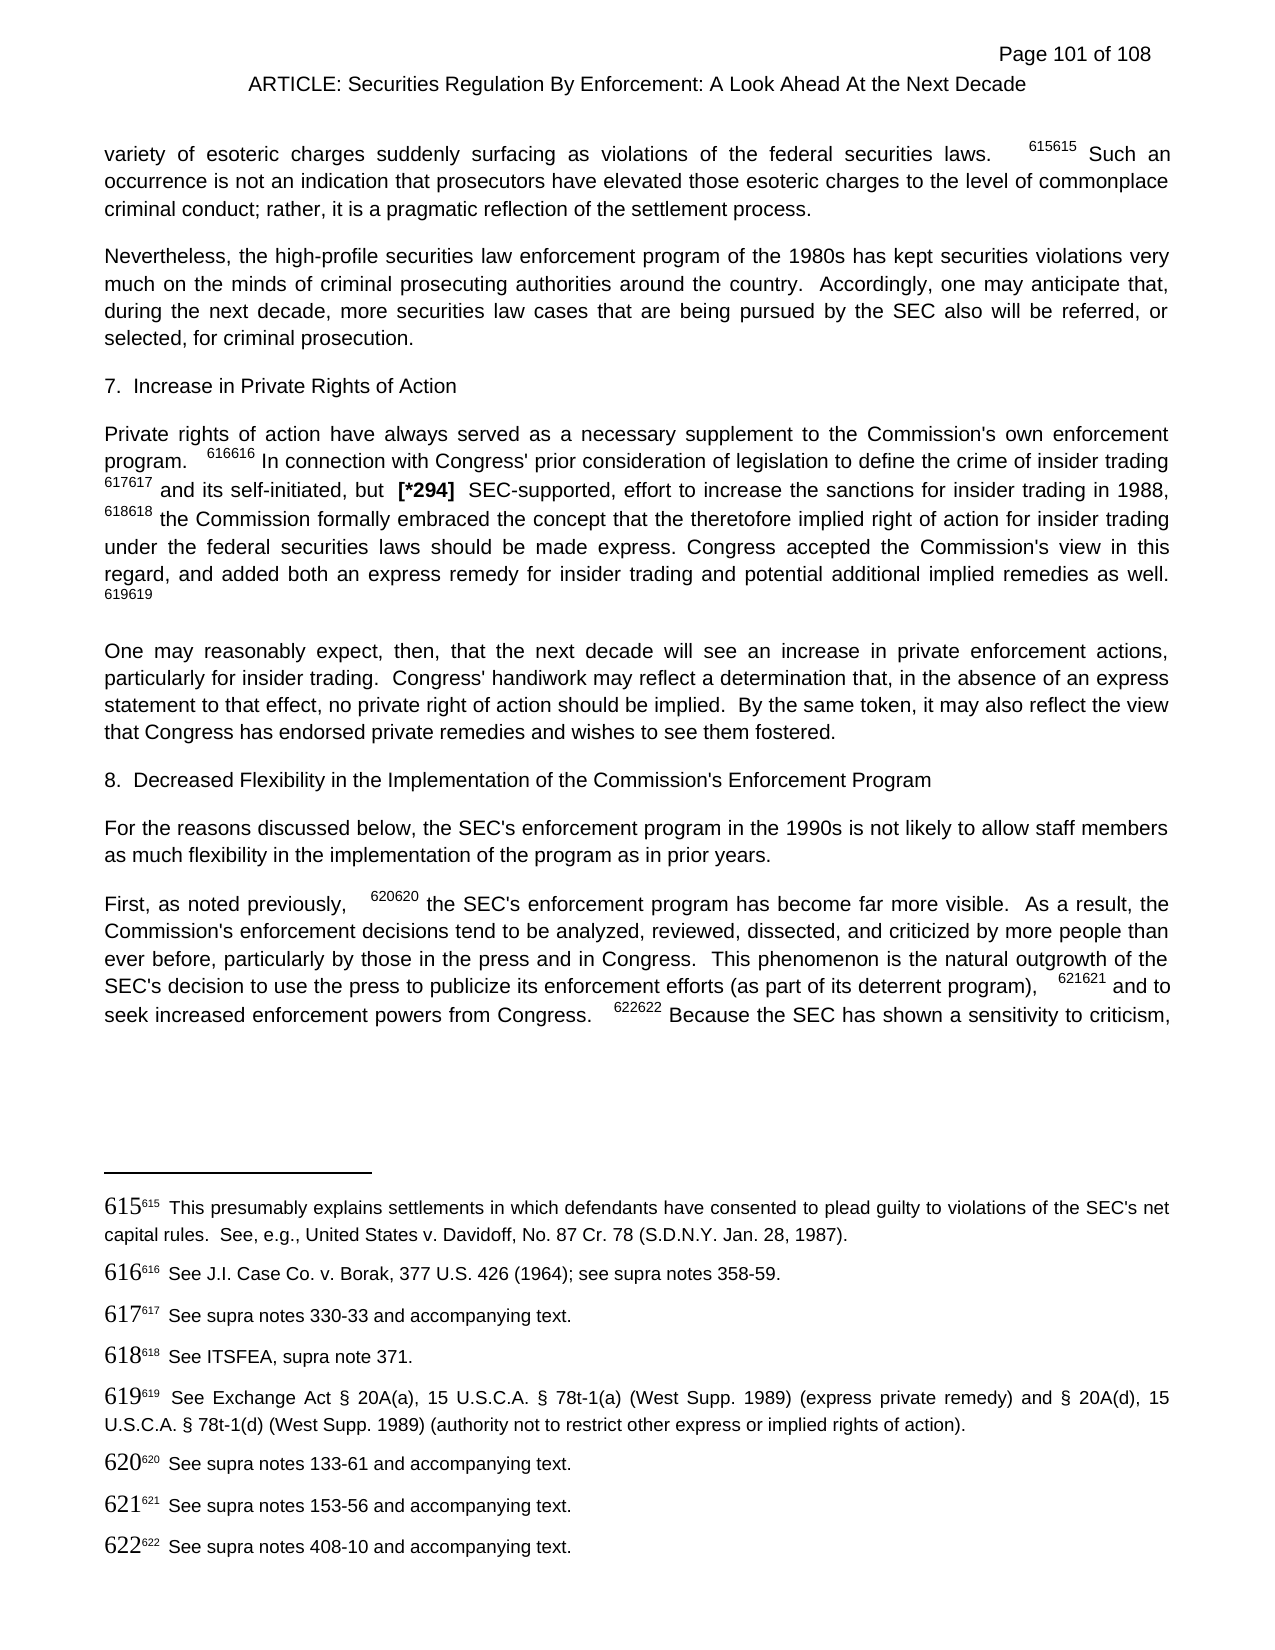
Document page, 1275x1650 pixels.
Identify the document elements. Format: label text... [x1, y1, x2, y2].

text 7. Increase in Private Rights of Action [104, 370, 1171, 397]
text Where a decision is made to settle an anticipated criminal proceeding, counsel often finds it wise to bargain for a variety of benefits on behalf of his or her client in return for settling the action. Two major components of any criminal settlement are the number of charges to which a plea of some kind will be required, 613 and the nature of the charge (or charges) to which a guilty plea will be entered. 614 It is not surprising, therefore, to find a variety of esoteric charges suddenly surfacing as violations of the federal securities laws. 615 Such an occurrence is not an indication that prosecutors have elevated those esoteric charges to the level of commonplace criminal conduct; rather, it is a pragmatic reflection of the settlement process. [104, 137, 1171, 220]
text 8. Decreased Flexibility in the Implementation of the Commission's Enforcement Program [104, 764, 1171, 792]
text Nevertheless, the high-profile securities law enforcement program of the 1980s has kept securities violations very much on the minds of criminal prosecuting authorities around the country. Accordingly, one may anticipate that, during the next decade, more securities law cases that are being pursued by the SEC also will be referred, or selected, for criminal prosecution. [104, 241, 1171, 349]
text First, as noted previously, 620 the SEC's enforcement program has become far more visible. As a result, the Commission's enforcement decisions tend to be analyzed, reviewed, dissected, and criticized by more people than ever before, particularly by those in the press and in Congress. This phenomenon is the natural outgrowth of the SEC's decision to use the press to publicize its enforcement efforts (as part of its deterrent program), 621 and to seek increased enforcement powers from Congress. 622 Because the SEC has shown a sensitivity to criticism, 623 it is likely to permit less flexibility in the [*295] exercise of its prosecutorial discretion than might otherwise have been the case. [104, 887, 1171, 1057]
text Private rights of action have always served as a necessary supplement to the Commission's own enforcement program. 616 In connection with Congress' prior consideration of legislation to define the crime of insider trading 617 and its self-initiated, but [*294] SEC-supported, effort to increase the sanctions for insider trading in 1988, 618 the Commission formally embraced the concept that the theretofore implied right of action for insider trading under the federal securities laws should be made express. Congress accepted the Commission's view in this regard, and added both an express remedy for insider trading and potential additional implied remedies as well. 619 [104, 418, 1171, 614]
text For the reasons discussed below, the SEC's enforcement program in the 1990s is not likely to allow staff members as much flexibility in the implementation of the program as in prior years. [104, 812, 1171, 867]
text One may reasonably expect, then, that the next decade will see an increase in private enforcement actions, particularly for insider trading. Congress' handiwork may reflect a determination that, in the absence of an express statement to that effect, no private right of action should be implied. By the same token, it may also reflect the view that Congress has endorsed private remedies and wishes to see them fostered. [104, 635, 1171, 744]
